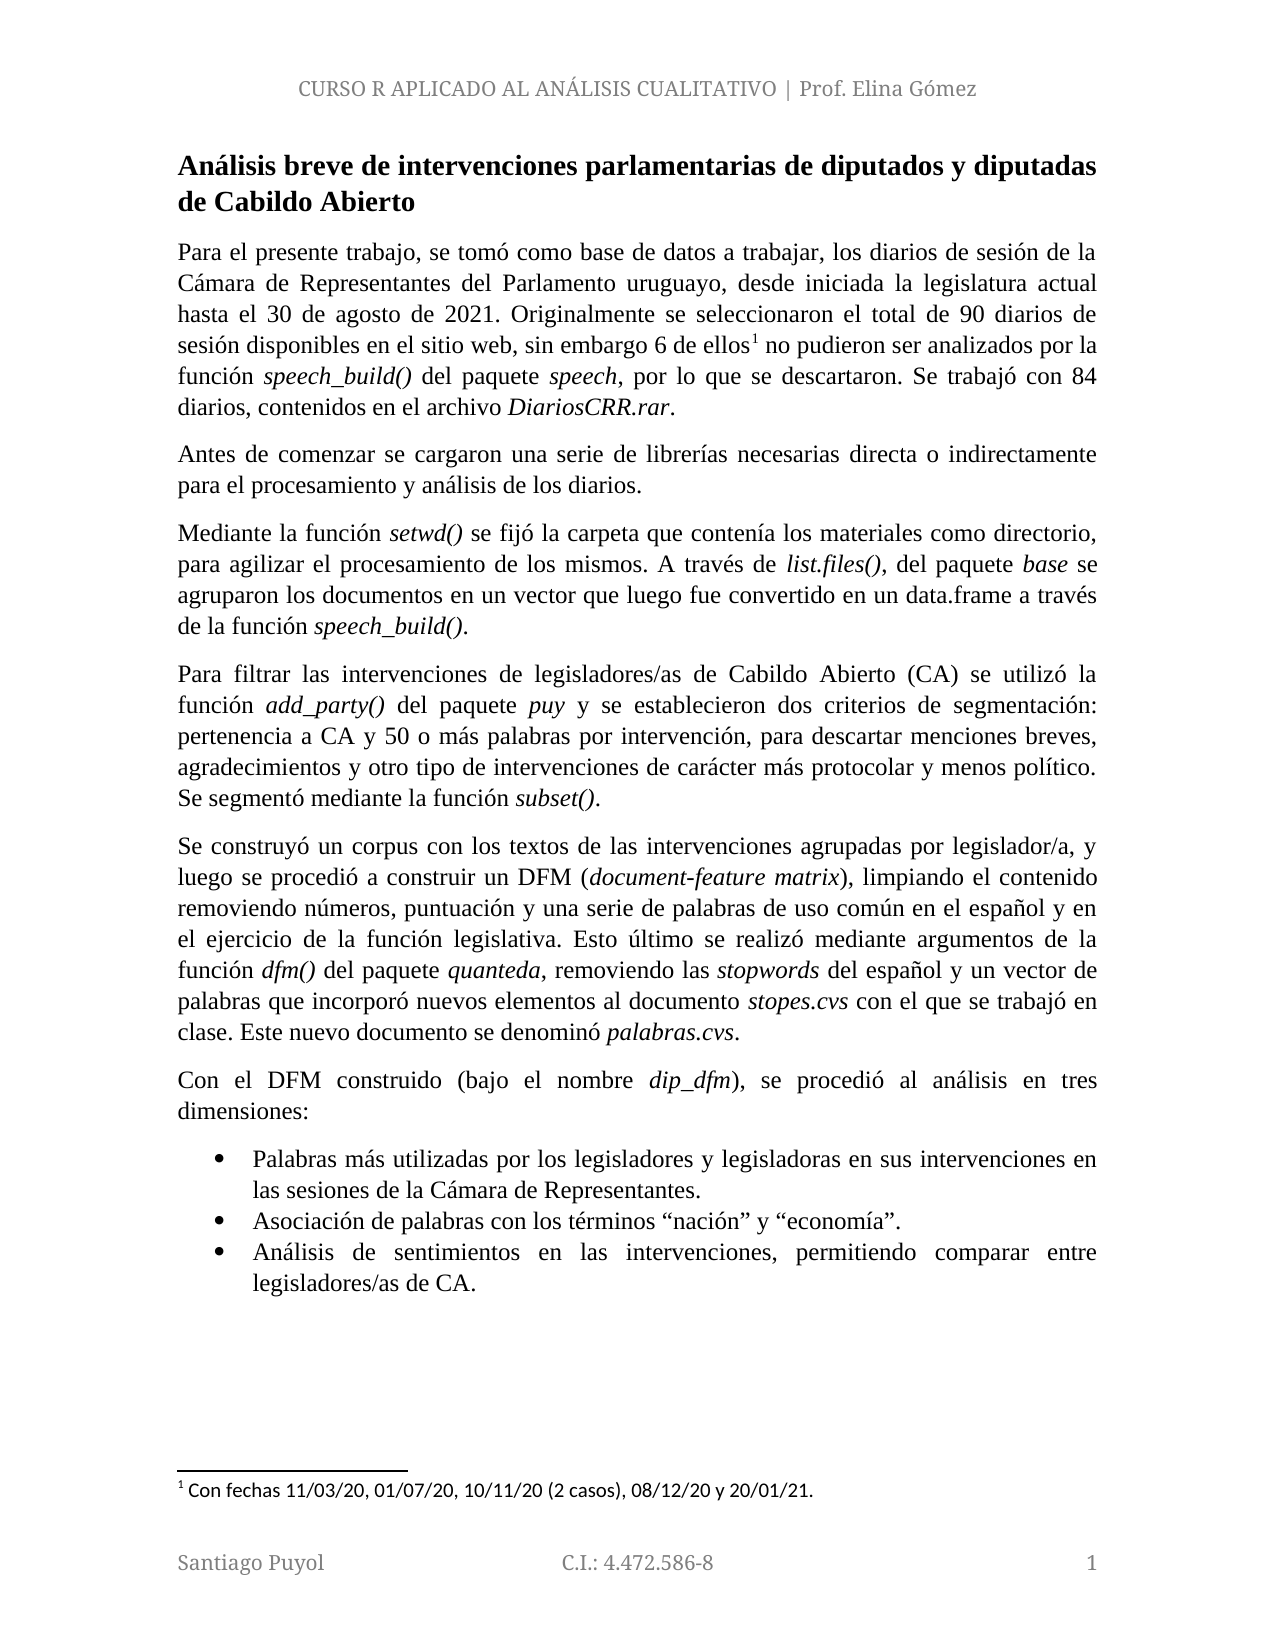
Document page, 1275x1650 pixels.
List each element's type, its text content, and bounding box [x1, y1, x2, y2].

text Para filtrar las intervenciones de legisladores/as de Cabildo Abierto (CA) se utilizó la función add_party() del paquete puy y se establecieron dos criterios de segmentación: pertenencia a CA y 50 o más palabras por intervención, para descartar menciones breves, agradecimientos y otro tipo de intervenciones de carácter más protocolar y menos político. Se segmentó mediante la función subset(). [177, 659, 1098, 812]
text Con el DFM construido (bajo el nombre dip_dfm), se procedió al análisis en tres dimensiones: [177, 1065, 1098, 1125]
list Palabras más utilizadas por los legisladores y legisladoras en sus intervenciones en las sesiones de la Cámara de Representantes. [215, 1144, 1098, 1204]
text Análisis breve de intervenciones parlamentarias de diputados y diputadas de Cabildo Abierto [177, 148, 1098, 217]
text Mediante la función setwd() se fijó la carpeta que contenía los materiales como directorio, para agilizar el procesamiento de los mismos. A través de list.files(), del paquete base se agruparon los documentos en un vector que luego fue convertido en un data.frame a través de la función speech_build(). [177, 518, 1098, 640]
text Se construyó un corpus con los textos de las intervenciones agrupadas por legislador/a, y luego se procedió a construir un DFM (document-feature matrix), limpiando el contenido removiendo números, puntuación y una serie de palabras de uso común en el español y en el ejercicio de la función legislativa. Esto último se realizó mediante argumentos de la función dfm() del paquete quanteda, removiendo las stopwords del español y un vector de palabras que incorporó nuevos elementos al documento stopes.cvs con el que se trabajó en clase. Este nuevo documento se denominó palabras.cvs. [177, 831, 1098, 1046]
list Análisis de sentimientos en las intervenciones, permitiendo comparar entre legisladores/as de CA. [215, 1237, 1098, 1297]
text Para el presente trabajo, se tomó como base de datos a trabajar, los diarios de sesión de la Cámara de Representantes del Parlamento uruguayo, desde iniciada la legislatura actual hasta el 30 de agosto de 2021. Originalmente se seleccionaron el total de 90 diarios de sesión disponibles en el sitio web, sin embargo 6 de ellos no pudieron ser analizados por la función speech_build() del paquete speech, por lo que se descartaron. Se trabajó con 84 diarios, contenidos en el archivo DiariosCRR.rar. [177, 237, 1098, 421]
text Antes de comenzar se cargaron una serie de librerías necesarias directa o indirectamente para el procesamiento y análisis de los diarios. [177, 439, 1098, 499]
list Asociación de palabras con los términos “nación” y “economía”. [215, 1206, 1098, 1235]
